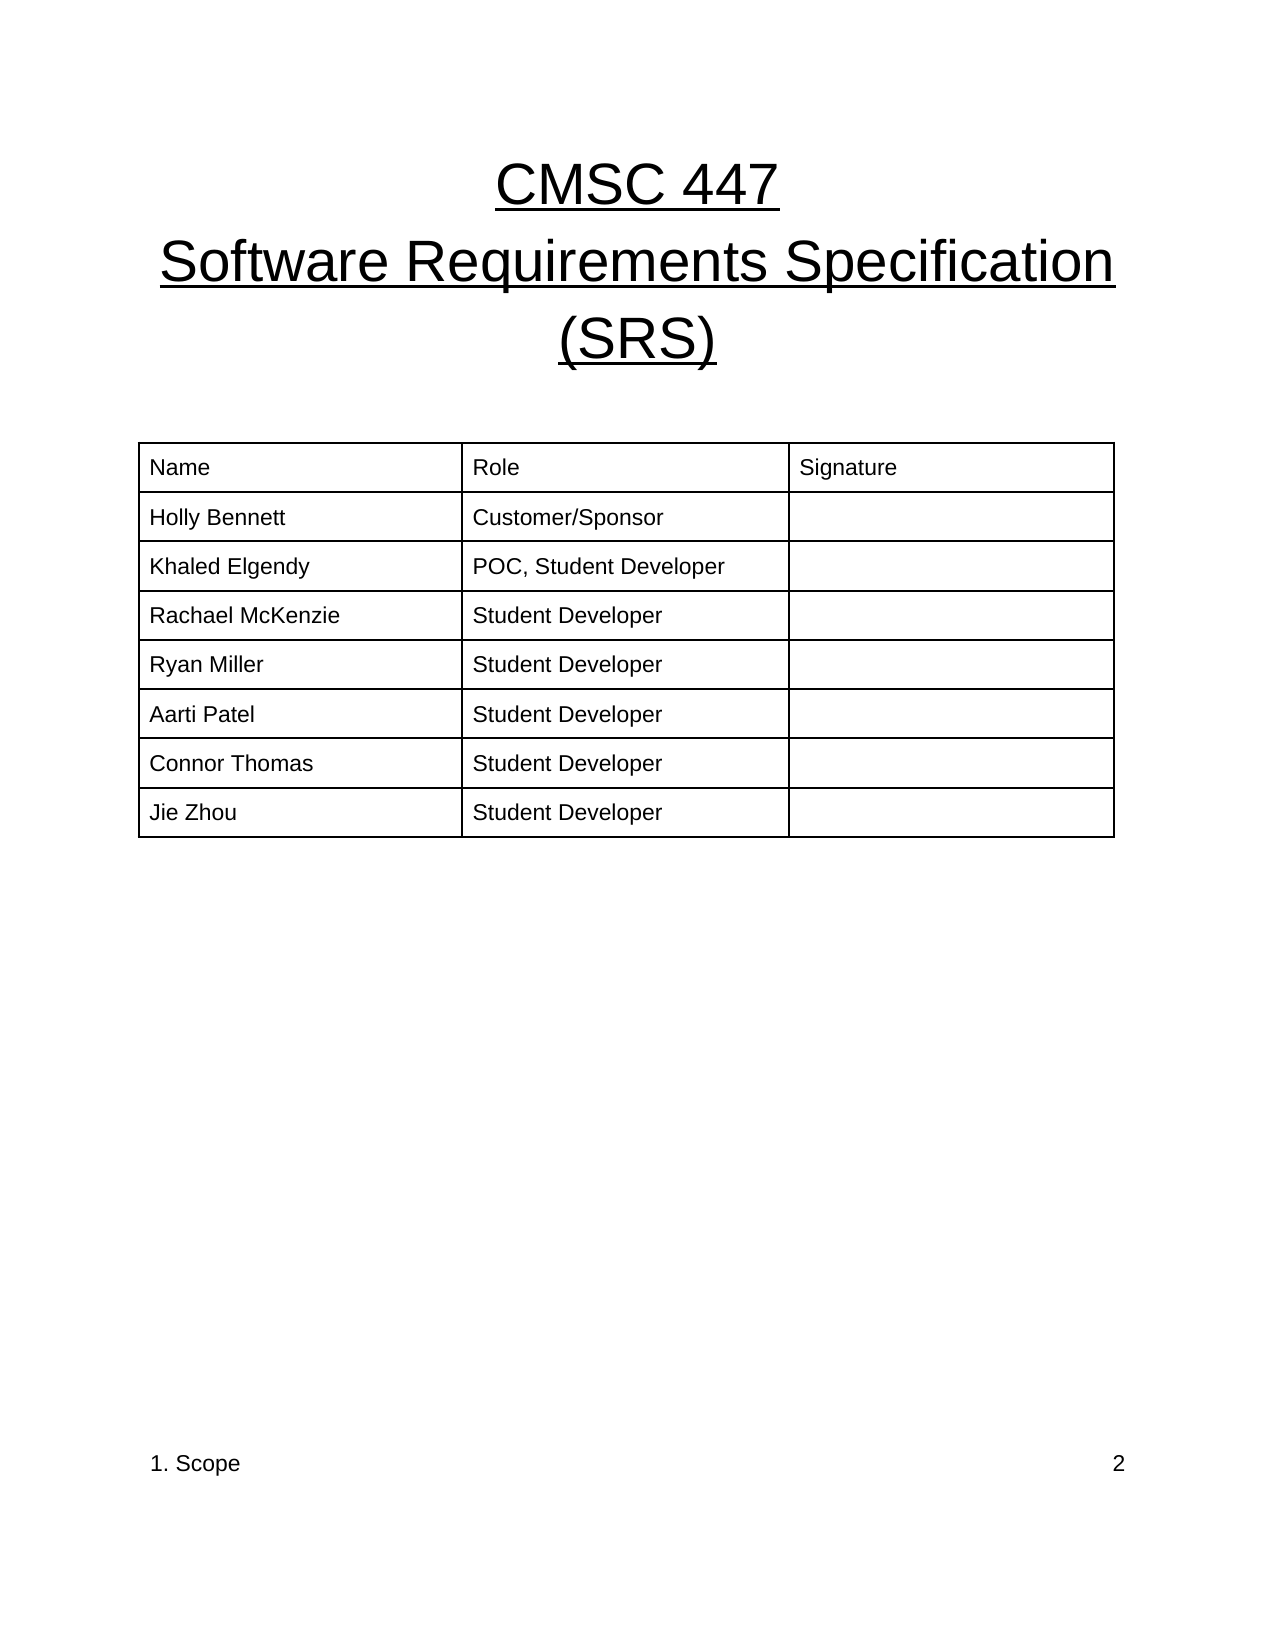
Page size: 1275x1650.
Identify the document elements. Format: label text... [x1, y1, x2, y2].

table_cell Student Developer [463, 592, 788, 639]
table_cell Student Developer [463, 739, 788, 787]
table_cell Holly Bennett [140, 493, 461, 540]
table_cell Customer/Sponsor [463, 493, 788, 540]
text CMSC 447 [150, 150, 1125, 217]
table_cell Student Developer [463, 690, 788, 737]
table_cell [790, 542, 1113, 589]
text Software Requirements Specification (SRS) [150, 227, 1125, 371]
table_cell Student Developer [463, 789, 788, 836]
table_cell Student Developer [463, 641, 788, 688]
table_cell Rachael McKenzie [140, 592, 461, 639]
table_header Name [140, 444, 461, 491]
table_cell [790, 592, 1113, 639]
table_cell Aarti Patel [140, 690, 461, 737]
table_cell [790, 789, 1113, 836]
table_cell [790, 739, 1113, 787]
table_cell Khaled Elgendy [140, 542, 461, 589]
table_header Role [463, 444, 788, 491]
table_cell [790, 690, 1113, 737]
table_header Signature [790, 444, 1113, 491]
table_cell Ryan Miller [140, 641, 461, 688]
table_cell [790, 493, 1113, 540]
table_cell POC, Student Developer [463, 542, 788, 589]
table_cell Jie Zhou [140, 789, 461, 836]
table_cell Connor Thomas [140, 739, 461, 787]
table_cell [790, 641, 1113, 688]
